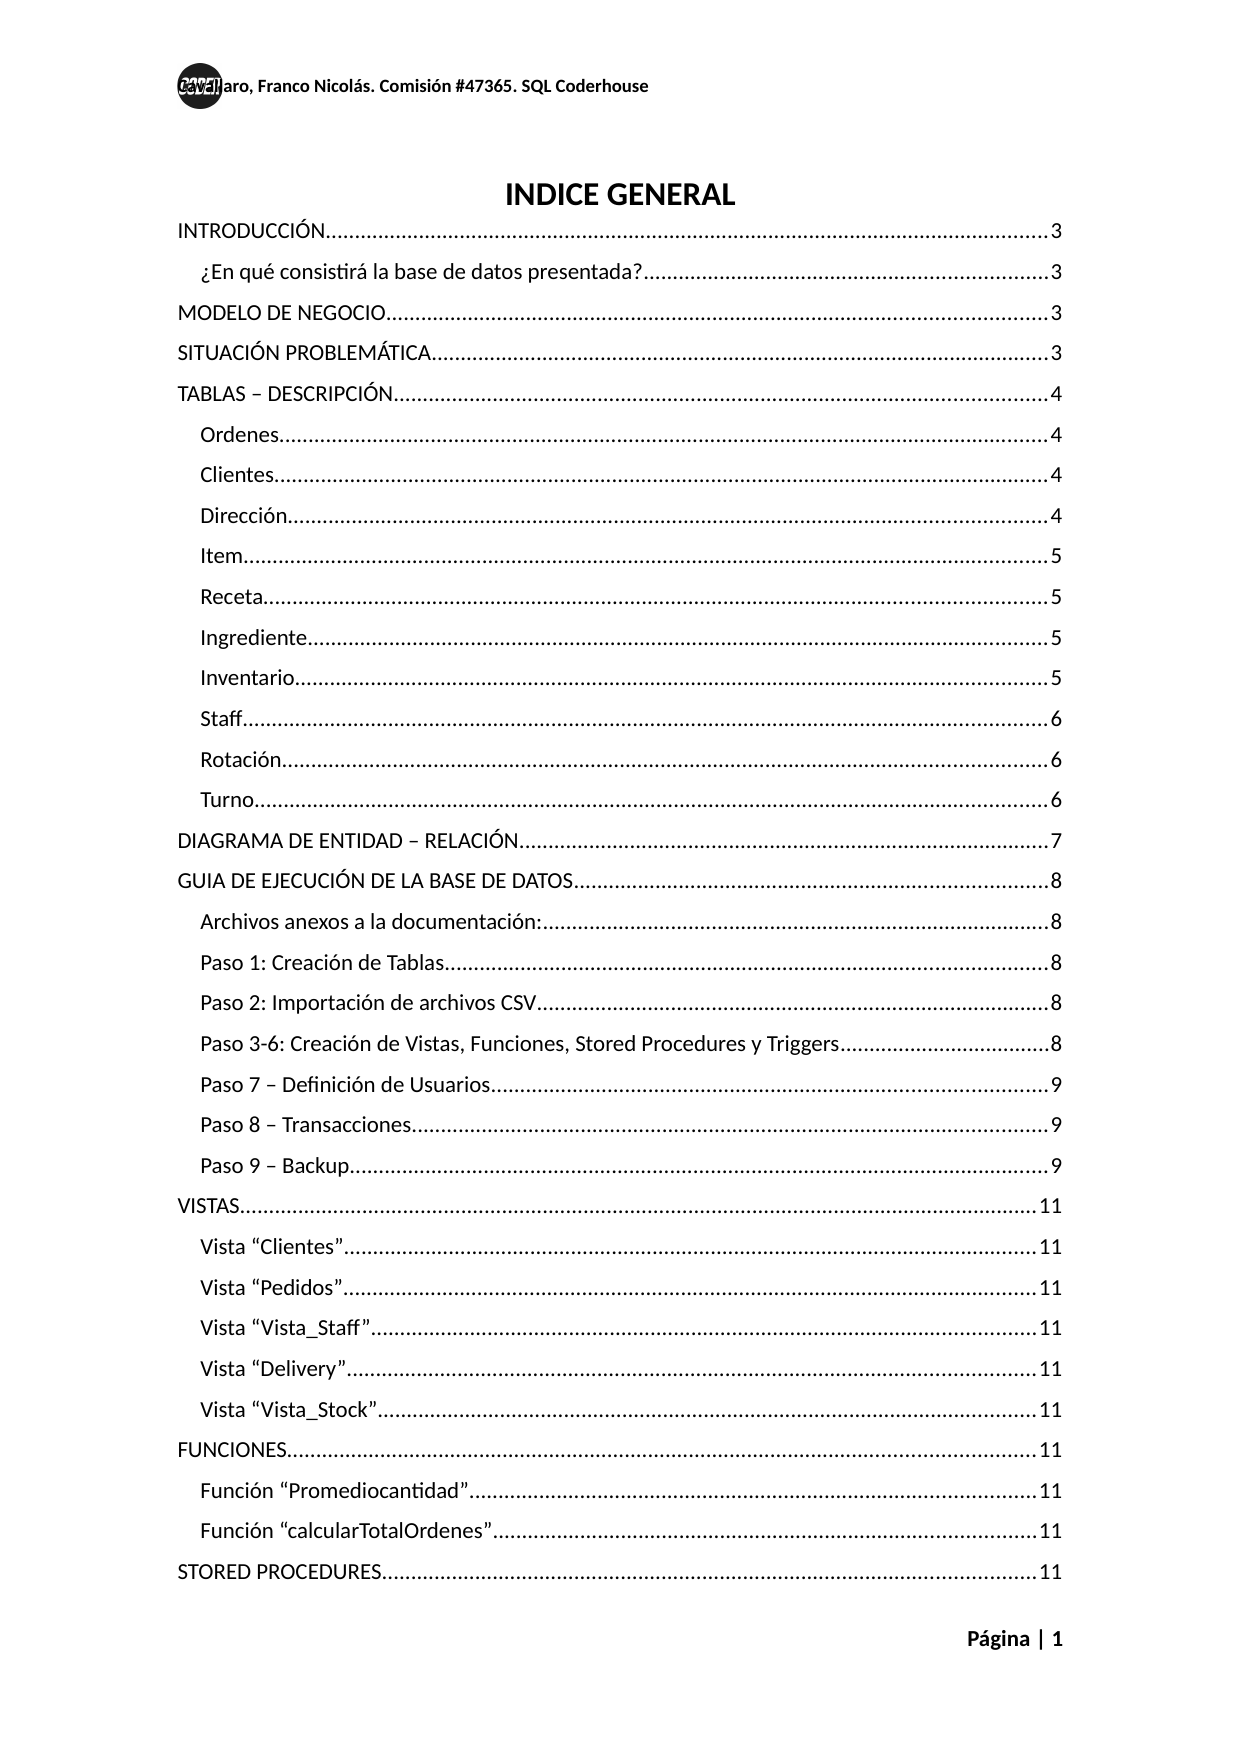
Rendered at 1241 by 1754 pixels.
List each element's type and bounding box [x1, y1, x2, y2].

picture [177, 63, 223, 109]
